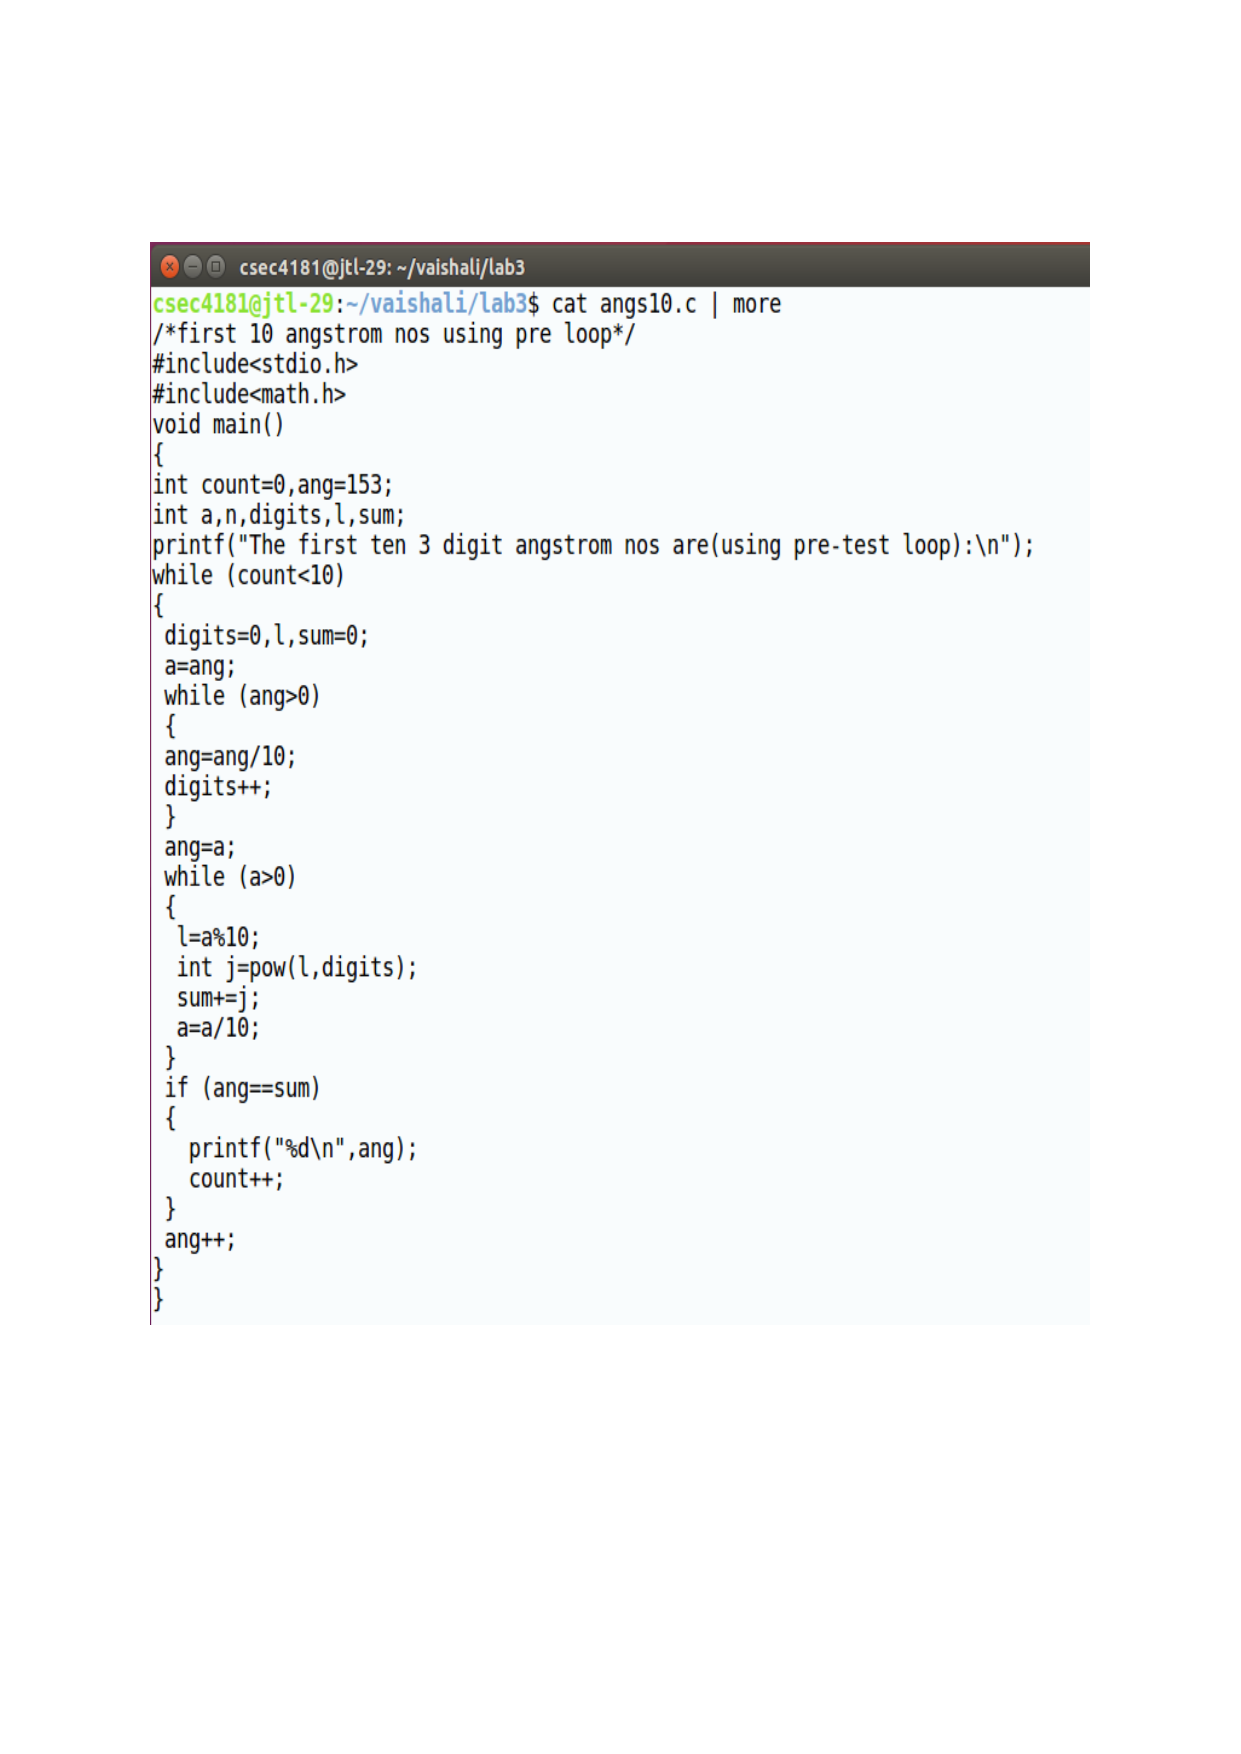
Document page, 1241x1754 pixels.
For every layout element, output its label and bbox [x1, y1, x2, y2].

picture [150, 242, 1090, 1325]
